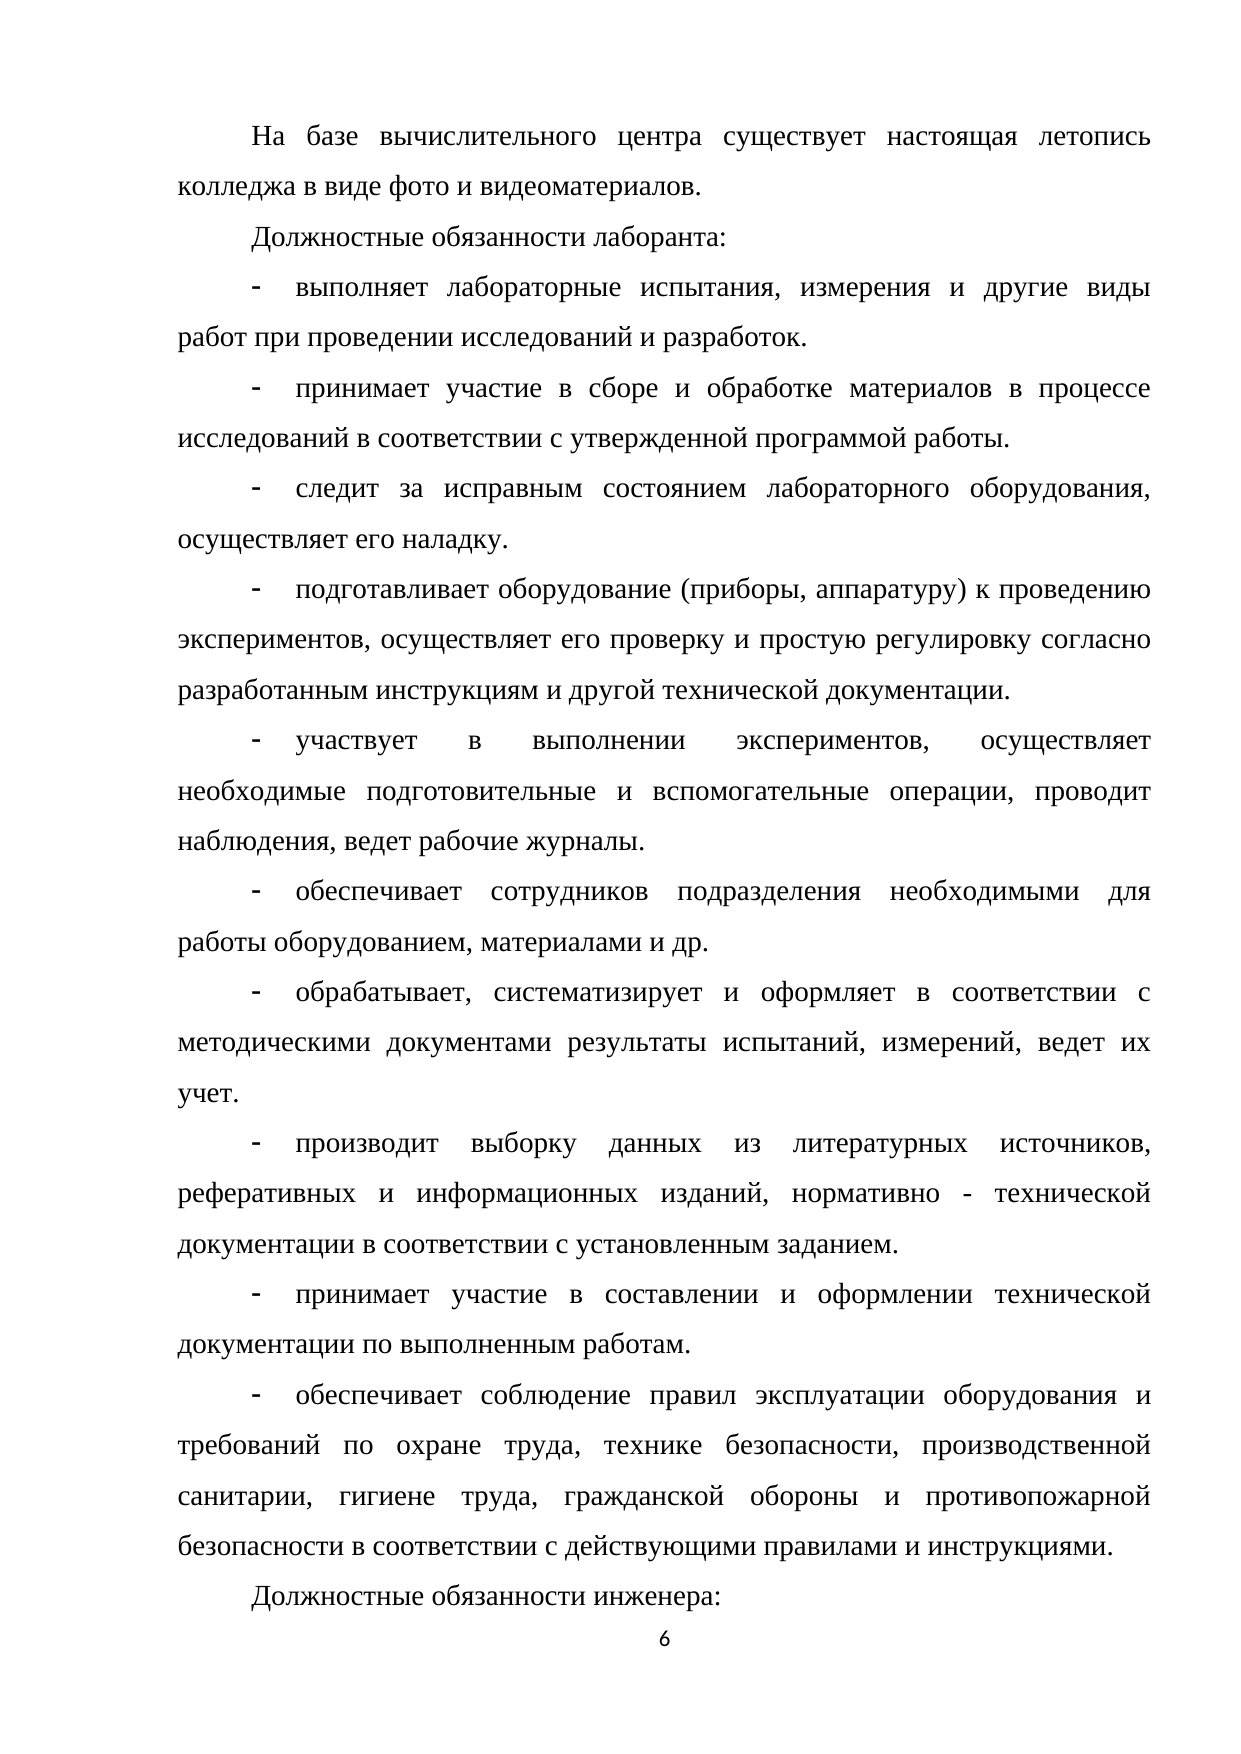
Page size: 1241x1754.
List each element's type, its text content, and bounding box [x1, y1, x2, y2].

text На базе вычислительного центра существует настоящая летопись колледжа в виде фото и видеоматериалов. [177, 118, 1152, 202]
list обеспечивает сотрудников подразделения необходимыми для работы оборудованием, материалами и др. [177, 873, 1152, 957]
list производит выборку данных из литературных источников, реферативных и информационных изданий, нормативно - технической документации в соответствии с установленным заданием. [177, 1125, 1152, 1259]
list обеспечивает соблюдение правил эксплуатации оборудования и требований по охране труда, технике безопасности, производственной санитарии, гигиене труда, гражданской обороны и противопожарной безопасности в соответствии с действующими правилами и инструкциями. [177, 1377, 1152, 1561]
list подготавливает оборудование (приборы, аппаратуру) к проведению экспериментов, осуществляет его проверку и простую регулировку согласно разработанным инструкциям и другой технической документации. [177, 571, 1152, 706]
text Должностные обязанности инженера: [177, 1578, 1152, 1612]
list обрабатывает, систематизирует и оформляет в соответствии с методическими документами результаты испытаний, измерений, ведет их учет. [177, 974, 1152, 1108]
list участвует в выполнении экспериментов, осуществляет необходимые подготовительные и вспомогательные операции, проводит наблюдения, ведет рабочие журналы. [177, 722, 1152, 857]
list принимает участие в сборе и обработке материалов в процессе исследований в соответствии с утвержденной программой работы. [177, 370, 1152, 454]
list принимает участие в составлении и оформлении технической документации по выполненным работам. [177, 1276, 1152, 1360]
list следит за исправным состоянием лабораторного оборудования, осуществляет его наладку. [177, 471, 1152, 554]
text Должностные обязанности лаборанта: [177, 219, 1152, 252]
list выполняет лабораторные испытания, измерения и другие виды работ при проведении исследований и разработок. [177, 269, 1152, 353]
